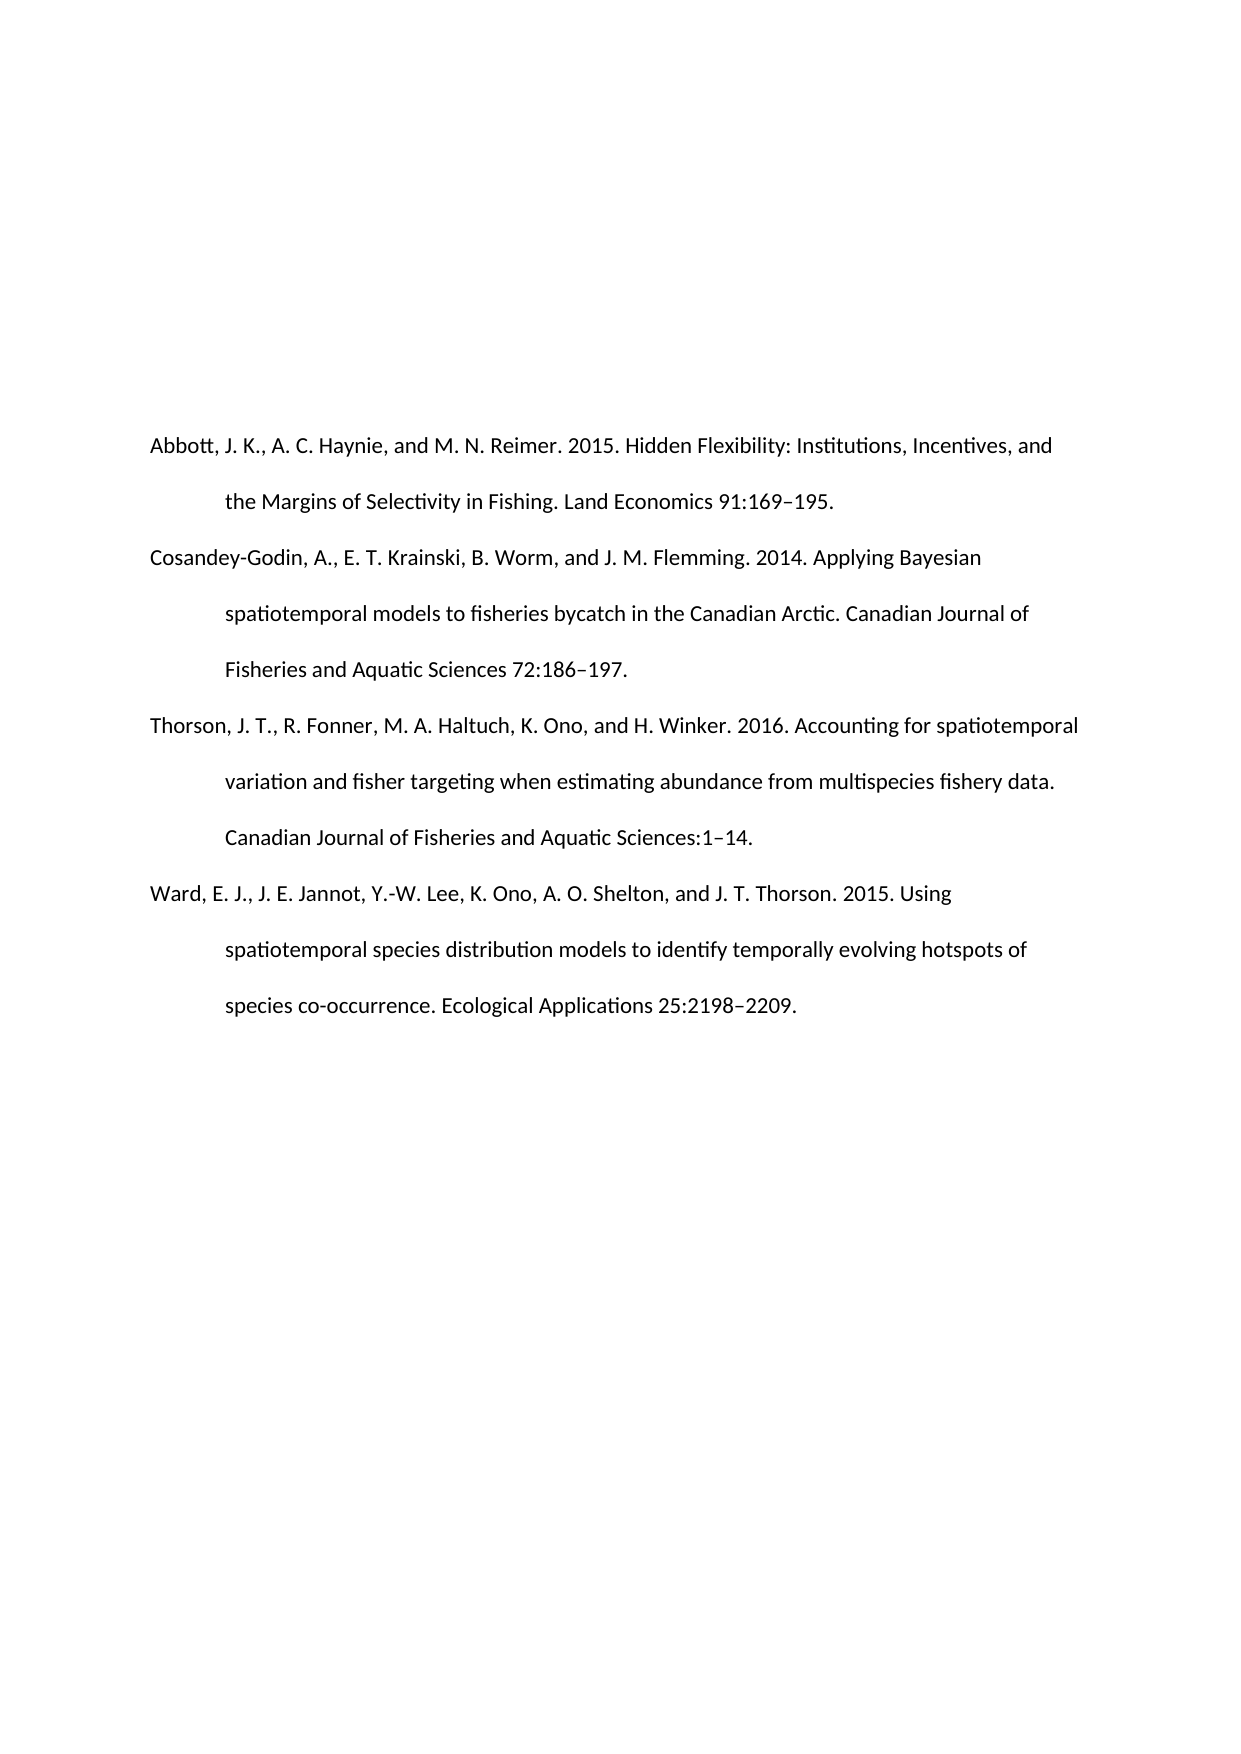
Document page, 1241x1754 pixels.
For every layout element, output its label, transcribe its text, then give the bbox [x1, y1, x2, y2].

text Thorson, J. T., R. Fonner, M. A. Haltuch, K. Ono, and H. Winker. 2016. Accounting for spatiotemporal variation and fisher targeting when estimating abundance from multispecies fishery data. Canadian Journal of Fisheries and Aquatic Sciences:1–14. [150, 711, 1090, 852]
text Ward, E. J., J. E. Jannot, Y.-W. Lee, K. Ono, A. O. Shelton, and J. T. Thorson. 2015. Using spatiotemporal species distribution models to identify temporally evolving hotspots of species co-occurrence. Ecological Applications 25:2198–2209. [150, 879, 1090, 1020]
text Abbott, J. K., A. C. Haynie, and M. N. Reimer. 2015. Hidden Flexibility: Institutions, Incentives, and the Margins of Selectivity in Fishing. Land Economics 91:169–195. [150, 431, 1090, 515]
text Cosandey-Godin, A., E. T. Krainski, B. Worm, and J. M. Flemming. 2014. Applying Bayesian spatiotemporal models to fisheries bycatch in the Canadian Arctic. Canadian Journal of Fisheries and Aquatic Sciences 72:186–197. [150, 543, 1090, 683]
